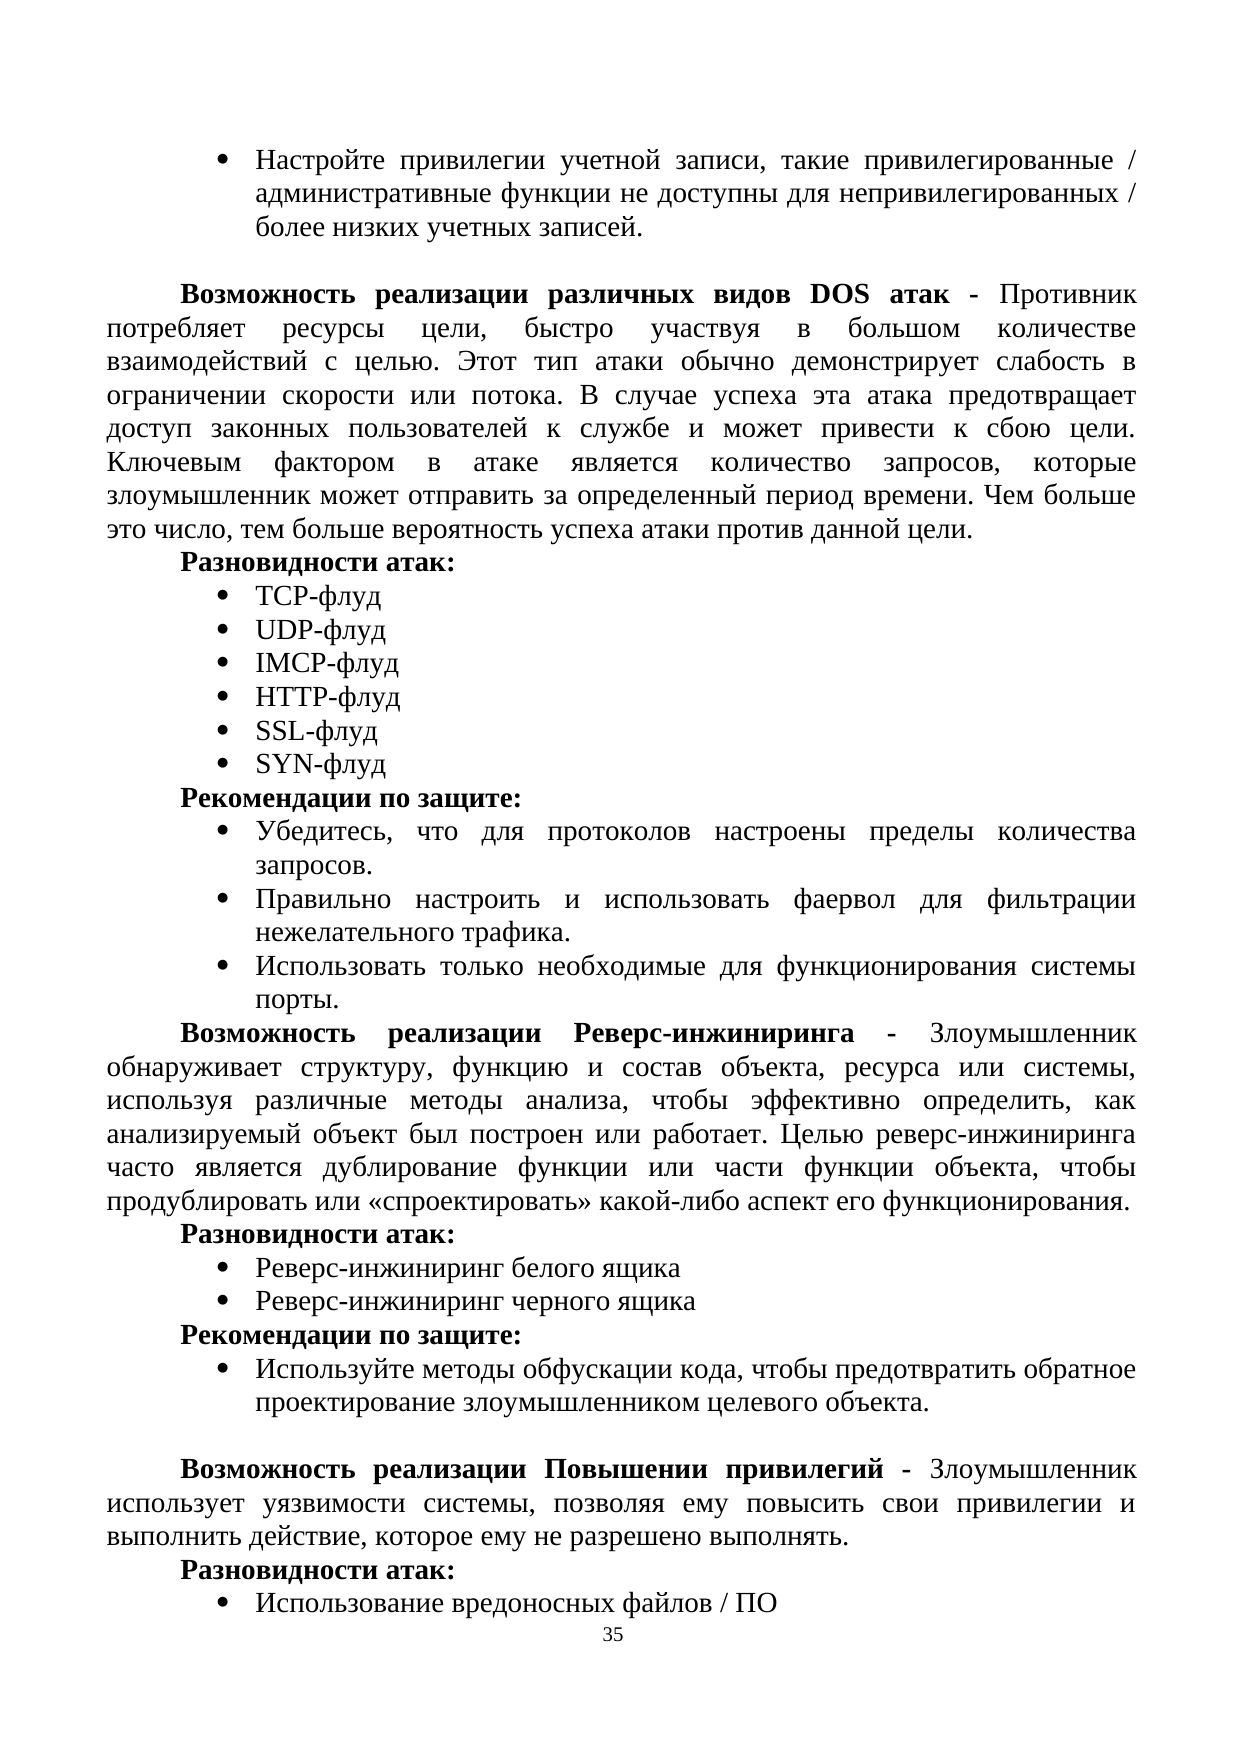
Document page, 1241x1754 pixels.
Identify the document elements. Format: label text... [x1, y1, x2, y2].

list HTTP-флуд [218, 679, 1137, 713]
text Разновидности атак: [106, 1216, 1137, 1250]
list SSL-флуд [218, 713, 1137, 746]
list UDP-флуд [218, 612, 1137, 645]
list Реверс-инжиниринг черного ящика [218, 1283, 1137, 1317]
list SYN-флуд [218, 746, 1137, 780]
list Правильно настроить и использовать фаервол для фильтрации нежелательного трафика. [218, 881, 1137, 948]
text Возможность реализации различных видов DOS атак - Противник потребляет ресурсы цели, быстро участвуя в большом количестве взаимодействий с целью. Этот тип атаки обычно демонстрирует слабость в ограничении скорости или потока. В случае успеха эта атака предотвращает доступ законных пользователей к службе и может привести к сбою цели. Ключевым фактором в атаке является количество запросов, которые злоумышленник может отправить за определенный период времени. Чем больше это число, тем больше вероятность успеха атаки против данной цели. [106, 276, 1137, 544]
text Возможность реализации Реверс-инжиниринга - Злоумышленник обнаруживает структуру, функцию и состав объекта, ресурса или системы, используя различные методы анализа, чтобы эффективно определить, как анализируемый объект был построен или работает. Целью реверс-инжиниринга часто является дублирование функции или части функции объекта, чтобы продублировать или «спроектировать» какой-либо аспект его функционирования. [106, 1015, 1137, 1216]
list Использование вредоносных файлов / ПО [218, 1586, 1137, 1619]
list Использовать только необходимые для функционирования системы порты. [218, 948, 1137, 1015]
text Разновидности атак: [106, 544, 1137, 578]
list Убедитесь, что для протоколов настроены пределы количества запросов. [218, 813, 1137, 881]
text Рекомендации по защите: [106, 780, 1137, 813]
list Настройте привилегии учетной записи, такие привилегированные / административные функции не доступны для непривилегированных / более низких учетных записей. [218, 142, 1137, 243]
list Используйте методы обфускации кода, чтобы предотвратить обратное проектирование злоумышленником целевого объекта. [218, 1351, 1137, 1418]
text Возможность реализации Повышении привилегий - Злоумышленник использует уязвимости системы, позволяя ему повысить свои привилегии и выполнить действие, которое ему не разрешено выполнять. [106, 1451, 1137, 1552]
text Рекомендации по защите: [106, 1317, 1137, 1351]
list TCP-флуд [218, 578, 1137, 612]
list IMCP-флуд [218, 645, 1137, 679]
text Разновидности атак: [106, 1552, 1137, 1586]
list Реверс-инжиниринг белого ящика [218, 1250, 1137, 1283]
